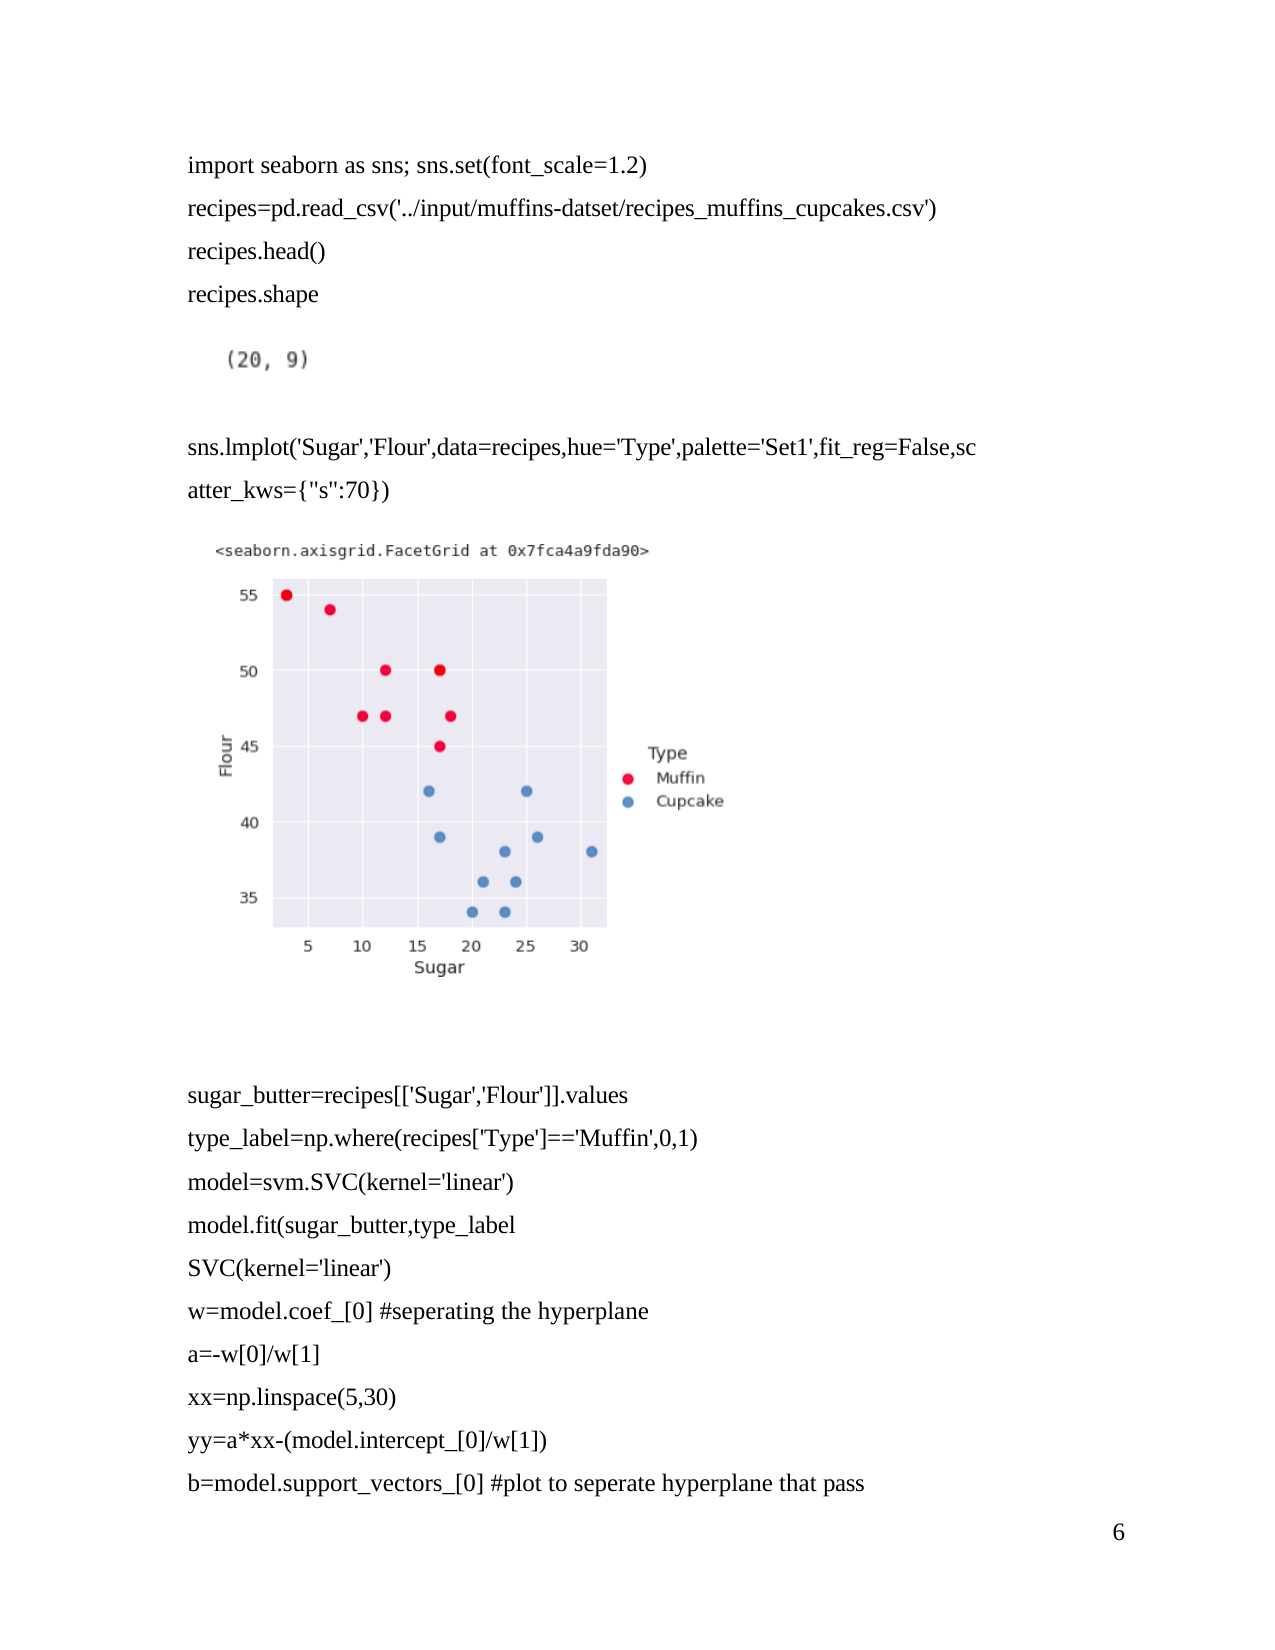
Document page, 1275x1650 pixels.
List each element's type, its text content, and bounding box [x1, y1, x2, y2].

text sns.lmplot('Sugar','Flour',data=recipes,hue='Type',palette='Set1',fit_reg=False,sc atter_kws={"s":70}) [187, 432, 1109, 504]
picture [228, 350, 308, 371]
text import seaborn as sns; sns.set(font_scale=1.2) recipes=pd.read_csv('../input/muffins-datset/recipes_muffins_cupcakes.csv') recipes.head() [187, 150, 951, 265]
picture [216, 544, 724, 977]
text w=model.coef_[0] #seperating the hyperplane a=-w[0]/w[1] [187, 1296, 649, 1368]
text sugar_butter=recipes[['Sugar','Flour']].values type_label=np.where(recipes['Type']=='Muffin',0,1) model=svm.SVC(kernel='linear') model.fit(sugar_butter,type_label SVC(kernel='linear') [187, 1080, 713, 1282]
text xx=np.linspace(5,30) [187, 1382, 1189, 1411]
text recipes.shape [187, 279, 1189, 308]
text b=model.support_vectors_[0] #plot to seperate hyperplane that pass [187, 1468, 1189, 1497]
text yy=a*xx-(model.intercept_[0]/w[1]) [187, 1425, 1189, 1454]
